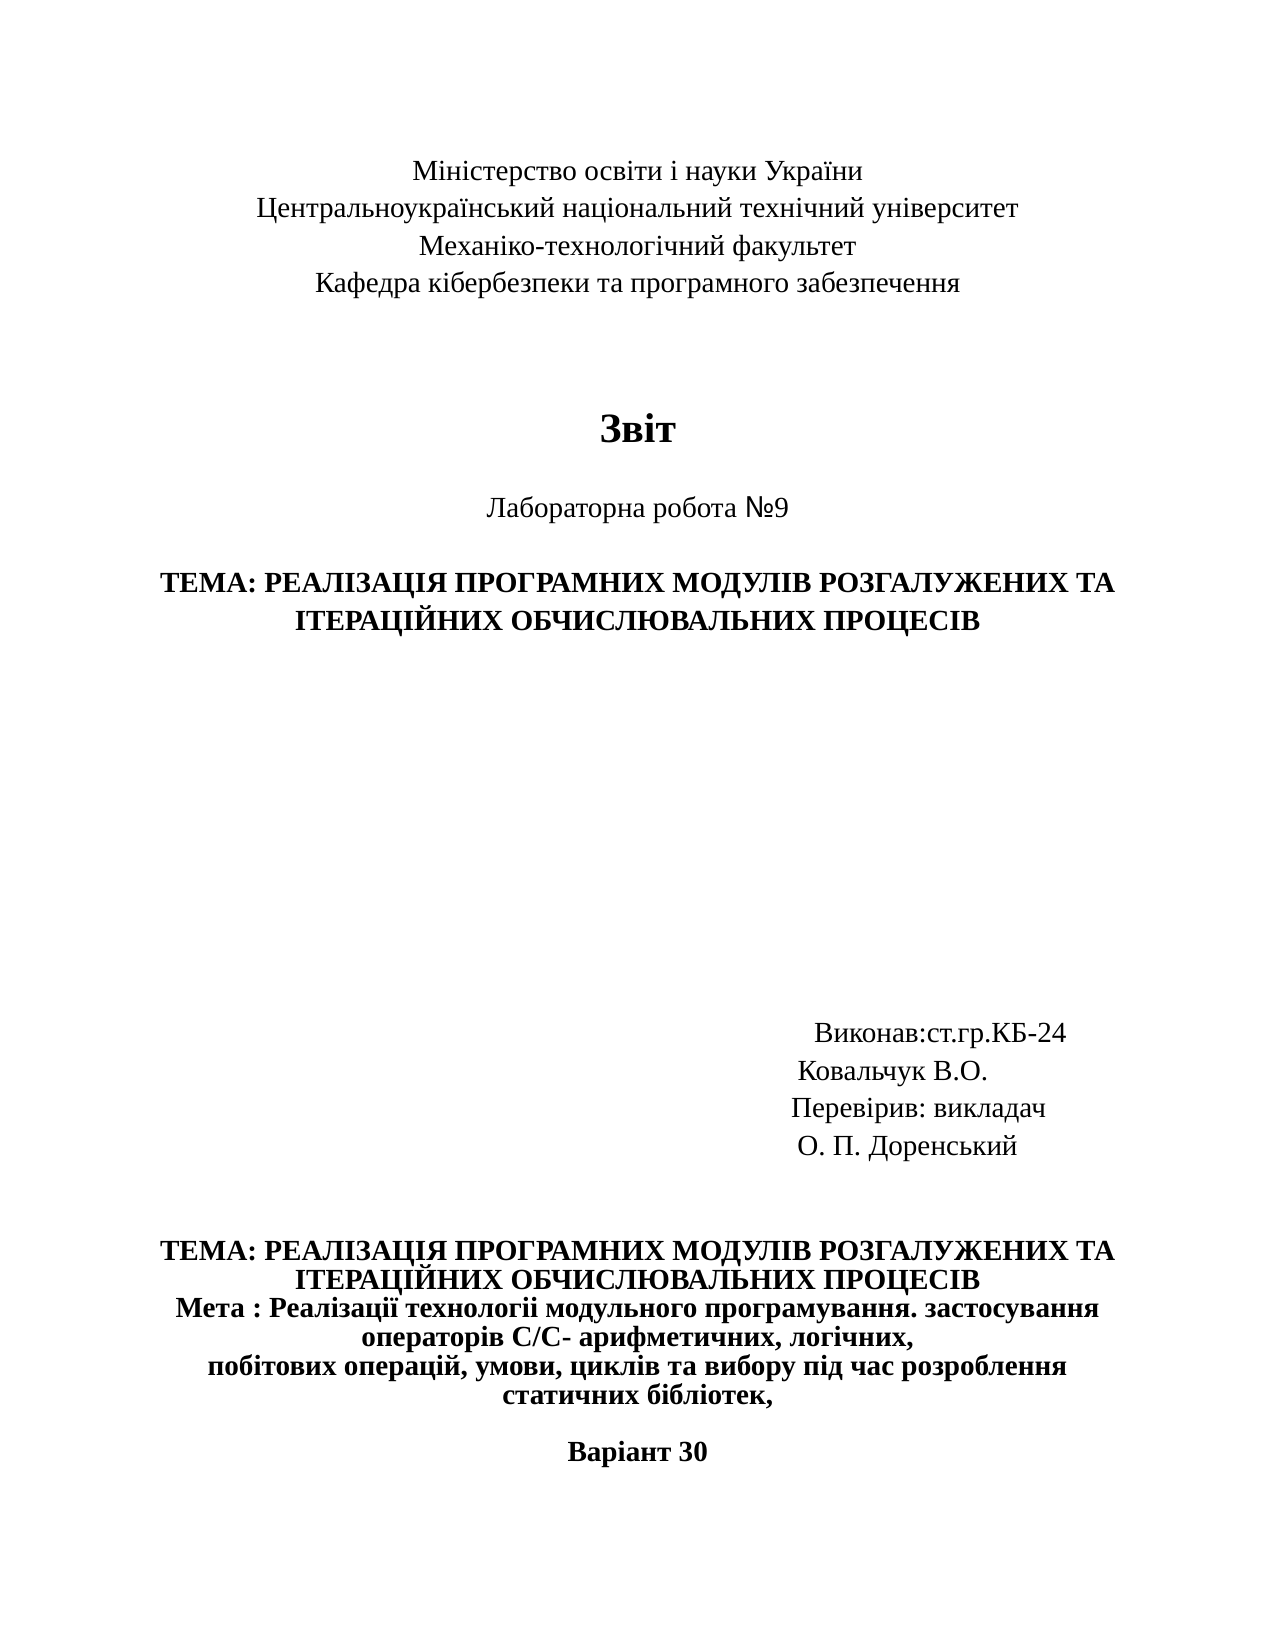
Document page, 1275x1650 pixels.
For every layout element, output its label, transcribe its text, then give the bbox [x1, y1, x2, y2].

text Мета : Реалізації технологіі модульного програмування. застосування операторів С/С- арифметичних, логічних, [150, 1295, 1125, 1352]
text побітових операцій, умови, циклів та вибору під час розроблення статичних бібліотек, [150, 1352, 1125, 1410]
text Звіт [150, 412, 1125, 450]
text Перевірив: викладач [150, 1087, 1125, 1125]
text Варіант 30 [150, 1439, 1125, 1467]
text ТЕМА: РЕАЛІЗАЦІЯ ПРОГРАМНИХ МОДУЛІВ РОЗГАЛУЖЕНИХ ТА ІТЕРАЦІЙНИХ ОБЧИСЛЮВАЛЬНИХ ПРОЦЕСІВ [150, 1237, 1125, 1295]
text Центральноукраїнський національний технічний університет [150, 187, 1125, 225]
text Міністерство освіти і науки України [150, 150, 1125, 187]
text О. П. Доренський [150, 1125, 1125, 1162]
text Лабораторна робота №9 [150, 487, 1125, 525]
text Виконав:cт.гр.КБ-24 [150, 1012, 1125, 1050]
text ТЕМА: РЕАЛІЗАЦІЯ ПРОГРАМНИХ МОДУЛІВ РОЗГАЛУЖЕНИХ ТА ІТЕРАЦІЙНИХ ОБЧИСЛЮВАЛЬНИХ ПРОЦЕСІВ [150, 562, 1125, 637]
text Механіко-технологічний факультет [150, 225, 1125, 262]
text Ковальчук В.О. [150, 1050, 1125, 1087]
text Кафедра кібербезпеки та програмного забезпечення [150, 262, 1125, 300]
